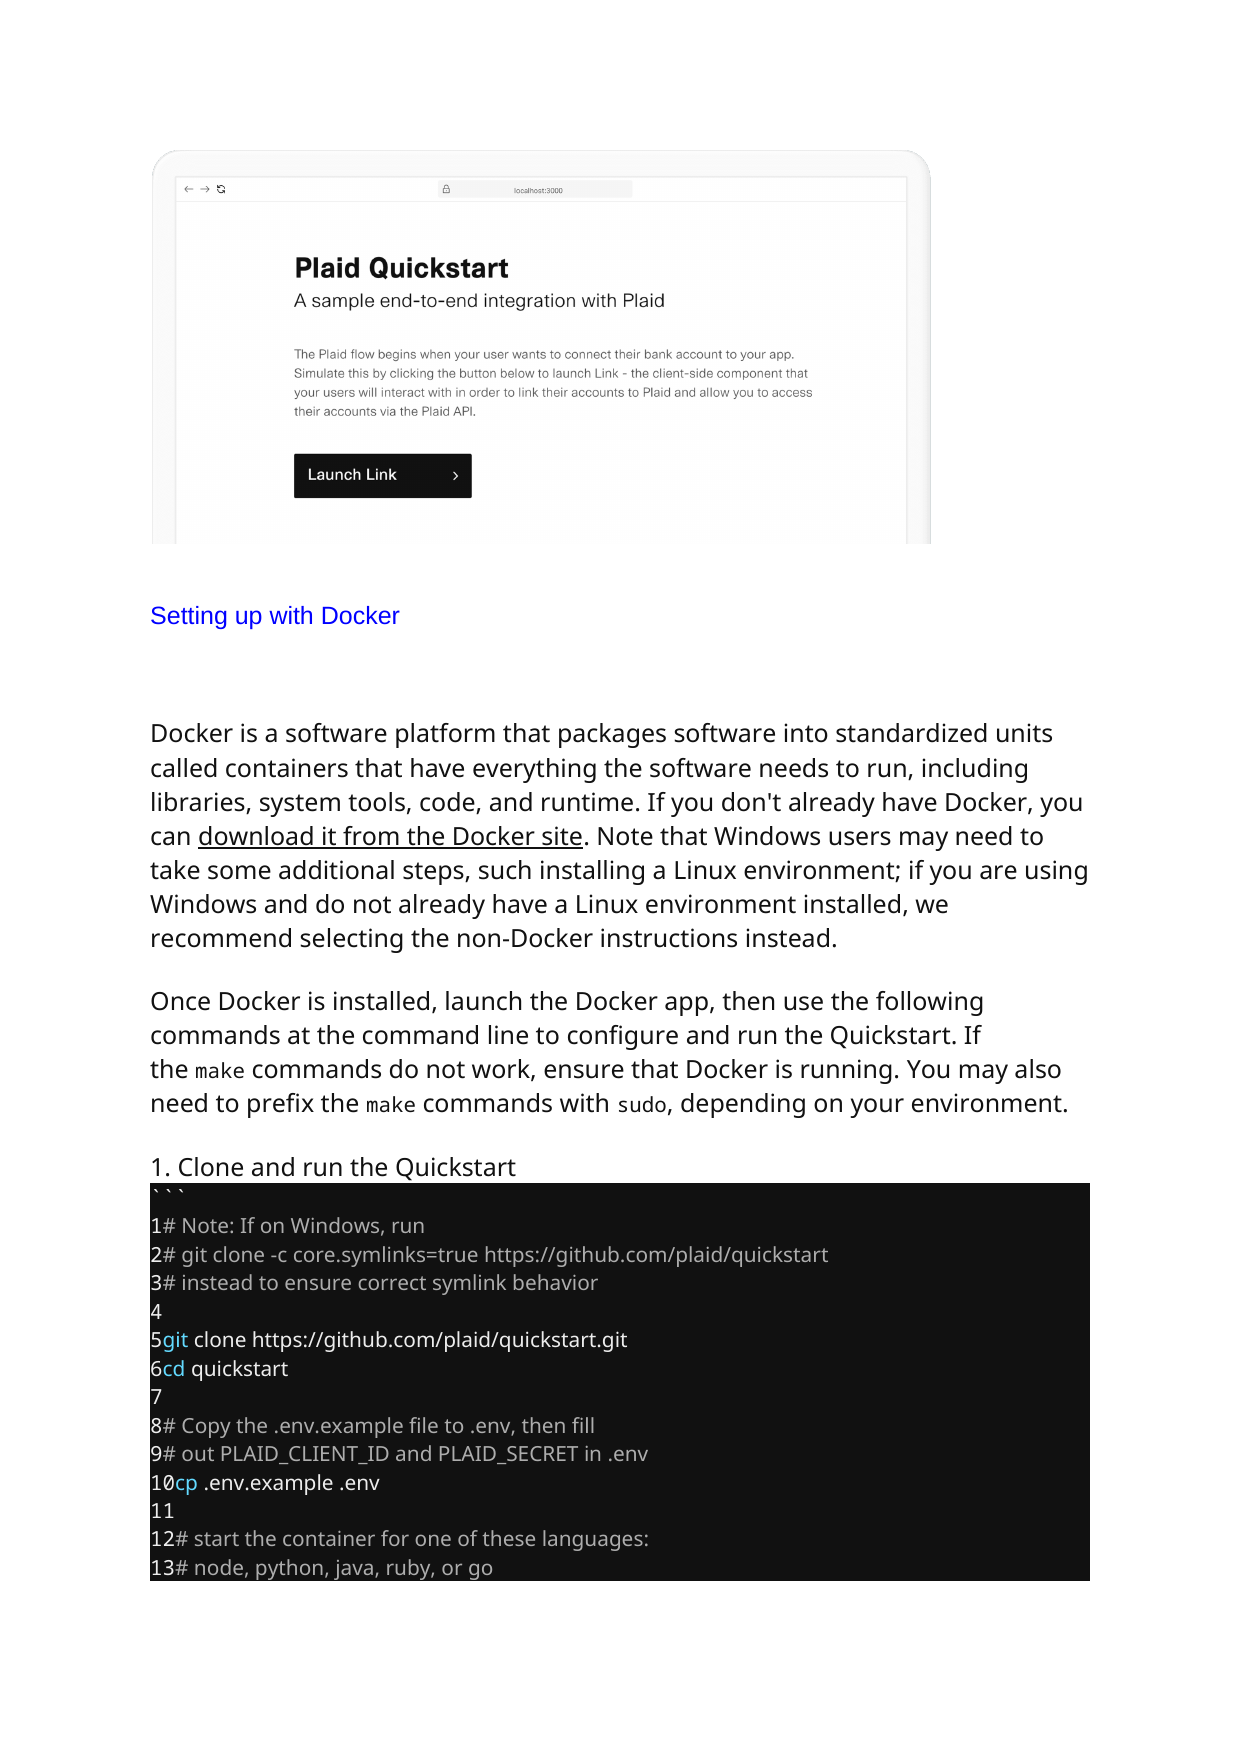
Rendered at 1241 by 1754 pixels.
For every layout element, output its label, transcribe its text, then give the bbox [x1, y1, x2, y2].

text 9# out PLAID_CLIENT_ID and PLAID_SECRET in .env [150, 1439, 1090, 1468]
text 8# Copy the .env.example file to .env, then fill [150, 1411, 1090, 1439]
text 7 [150, 1382, 1090, 1411]
picture [150, 150, 932, 544]
text 5git clone https://github.com/plaid/quickstart.git [150, 1325, 1090, 1354]
text Once Docker is installed, launch the Docker app, then use the following commands at the command line to configure and run the Quickstart. If the make commands do not work, ensure that Docker is running. You may also need to prefix the make commands with sudo, depending on your environment. [150, 984, 1090, 1120]
text 4 [150, 1297, 1090, 1325]
text Docker is a software platform that packages software into standardized units called containers that have everything the software needs to run, including libraries, system tools, code, and runtime. If you don't already have Docker, you can download it from the Docker site. Note that Windows users may need to take some additional steps, such installing a Linux environment; if you are using Windows and do not already have a Linux environment installed, we recommend selecting the non-Docker instructions instead. [150, 716, 1090, 954]
text 6cd quickstart [150, 1354, 1090, 1382]
text Setting up with Docker [150, 601, 1090, 630]
text 1# Note: If on Windows, run [150, 1212, 1090, 1240]
text 13# node, python, java, ruby, or go [150, 1553, 1090, 1581]
text 10cp .env.example .env [150, 1468, 1090, 1496]
text 11 [150, 1496, 1090, 1524]
text 1. Clone and run the Quickstart [150, 1149, 1090, 1183]
text ``` [150, 1183, 1090, 1212]
text 12# start the container for one of these languages: [150, 1524, 1090, 1553]
text 2# git clone -c core.symlinks=true https://github.com/plaid/quickstart [150, 1240, 1090, 1268]
text 3# instead to ensure correct symlink behavior [150, 1268, 1090, 1297]
